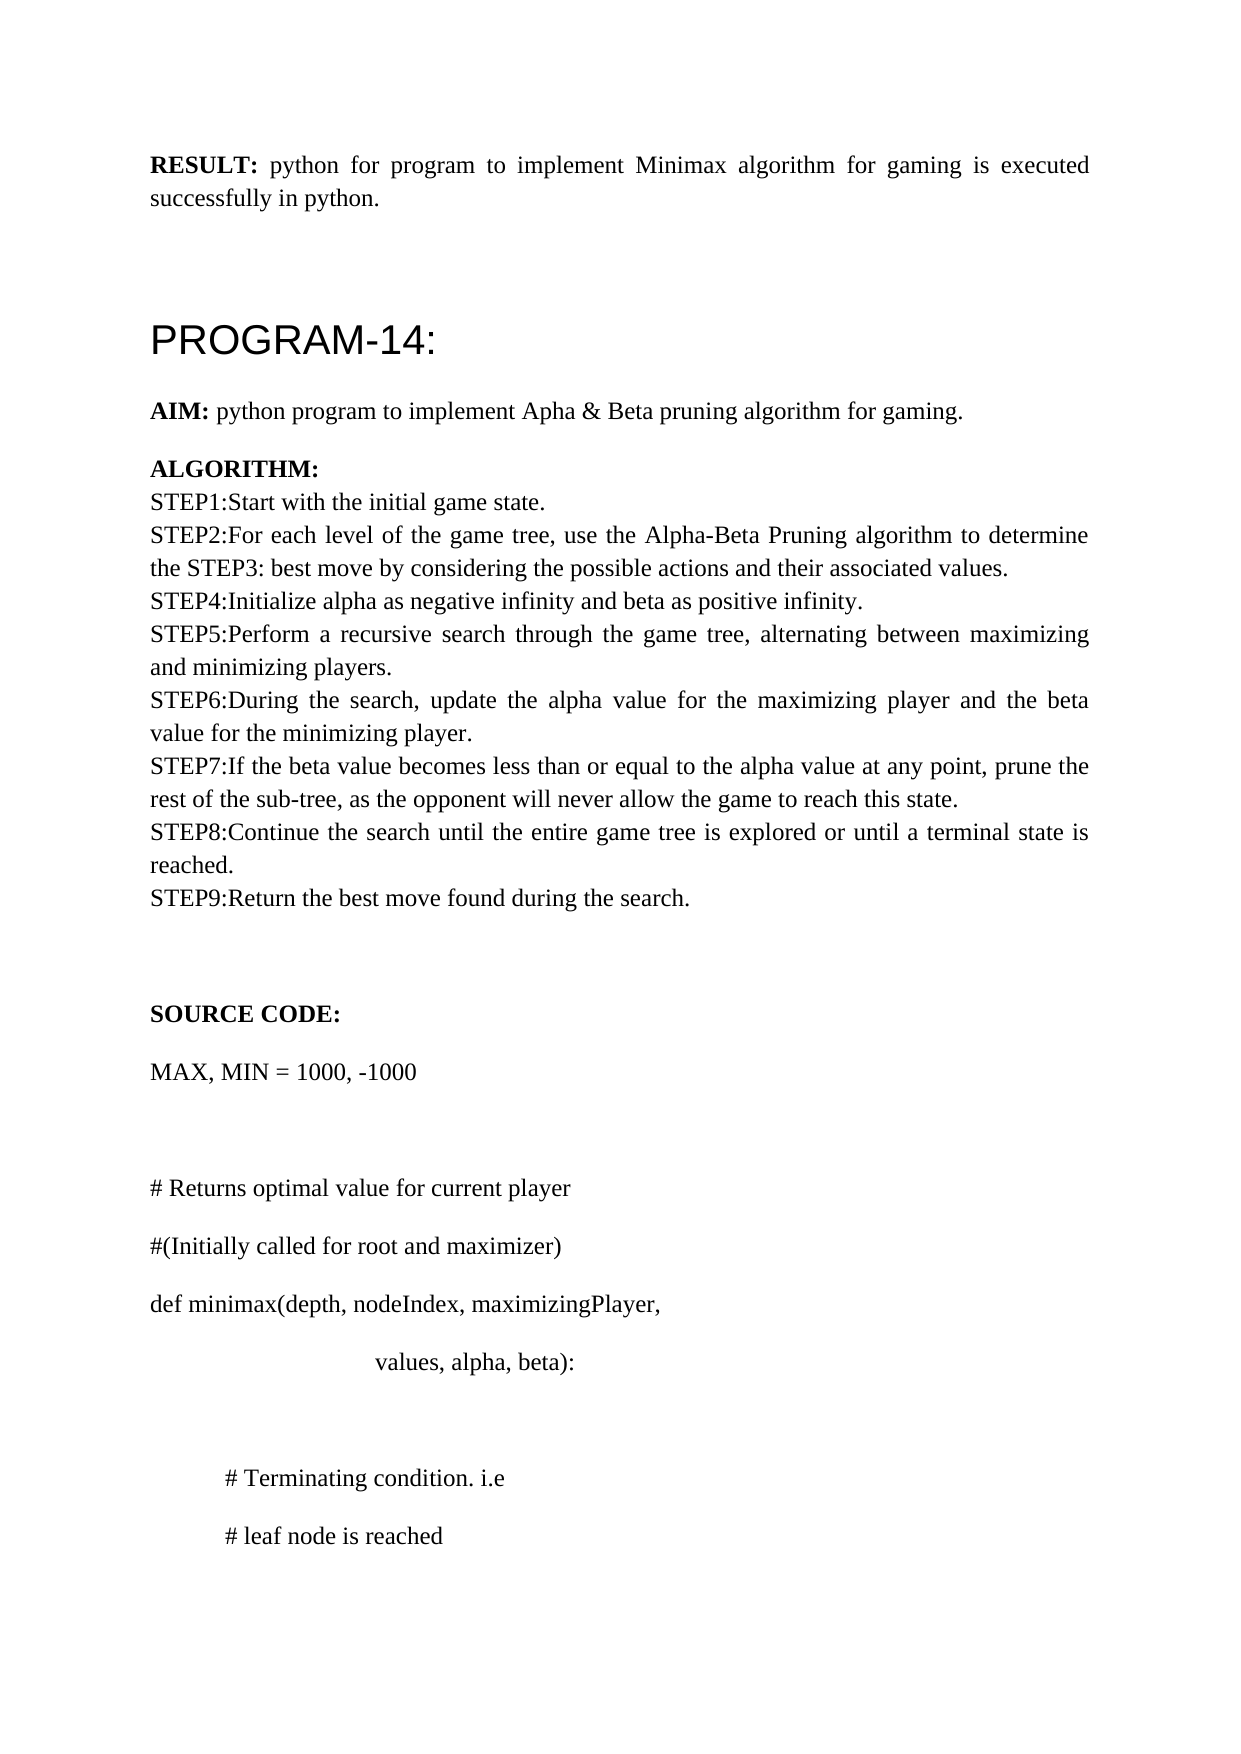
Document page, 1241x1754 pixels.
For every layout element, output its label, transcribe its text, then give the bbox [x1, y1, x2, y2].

text STEP1:Start with the initial game state. [150, 487, 1090, 516]
text STEP7:If the beta value becomes less than or equal to the alpha value at any point, prune the rest of the sub-tree, as the opponent will never allow the game to reach this state. [150, 751, 1090, 813]
text # Terminating condition. i.e [150, 1463, 1090, 1492]
text STEP4:Initialize alpha as negative infinity and beta as positive infinity. [150, 586, 1090, 615]
text AIM: python program to implement Apha & Beta pruning algorithm for gaming. [150, 396, 1090, 424]
text def minimax(depth, nodeIndex, maximizingPlayer, [150, 1289, 1090, 1318]
text #(Initially called for root and maximizer) [150, 1231, 1090, 1260]
text values, alpha, beta): [150, 1347, 1090, 1376]
text RESULT: python for program to implement Minimax algorithm for gaming is executed successfully in python. [150, 150, 1090, 212]
text STEP6:During the search, update the alpha value for the maximizing player and the beta value for the minimizing player. [150, 685, 1090, 747]
text MAX, MIN = 1000, -1000 [150, 1057, 1090, 1086]
text SOURCE CODE: [150, 999, 1090, 1028]
text STEP2:For each level of the game tree, use the Alpha-Beta Pruning algorithm to determine the STEP3: best move by considering the possible actions and their associated values. [150, 520, 1090, 582]
text # Returns optimal value for current player [150, 1173, 1090, 1202]
text STEP5:Perform a recursive search through the game tree, alternating between maximizing and minimizing players. [150, 619, 1090, 681]
text # leaf node is reached [150, 1521, 1090, 1550]
text STEP8:Continue the search until the entire game tree is explored or until a terminal state is reached. [150, 817, 1090, 879]
text STEP9:Return the best move found during the search. [150, 883, 1090, 912]
subtitle PROGRAM-14: [150, 316, 1090, 364]
text ALGORITHM: [150, 454, 1090, 483]
